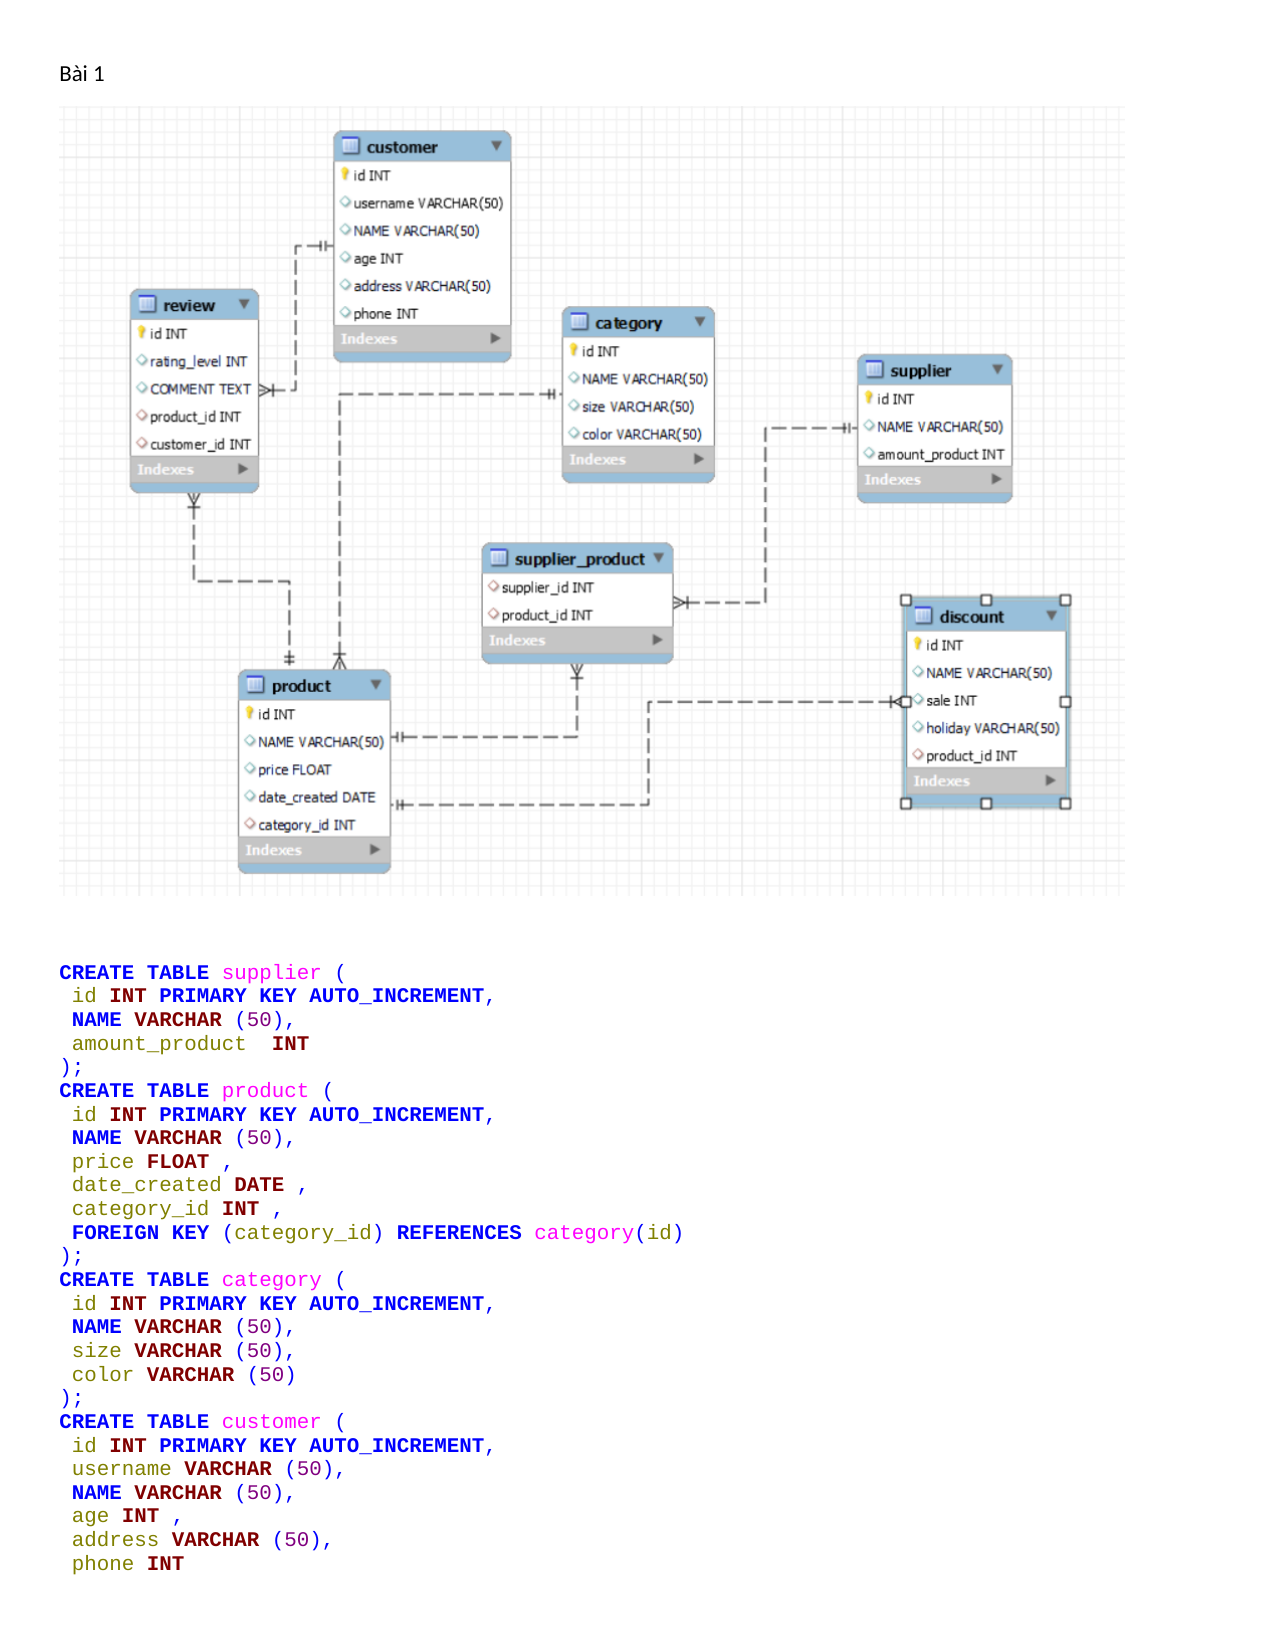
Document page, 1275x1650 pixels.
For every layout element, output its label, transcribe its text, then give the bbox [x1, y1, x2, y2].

text NAME VARCHAR (50), [59, 1316, 1125, 1340]
text Bài 1 [59, 59, 1125, 87]
text NAME VARCHAR (50), [59, 1009, 1125, 1033]
text id INT PRIMARY KEY AUTO_INCREMENT, [59, 1434, 1125, 1458]
text ); [59, 1387, 1125, 1411]
text age INT , [59, 1506, 1125, 1529]
text amount_product INT [59, 1033, 1125, 1056]
text CREATE TABLE product ( [59, 1080, 1125, 1103]
text ); [59, 1056, 1125, 1080]
text CREATE TABLE category ( [59, 1269, 1125, 1293]
text id INT PRIMARY KEY AUTO_INCREMENT, [59, 1103, 1125, 1127]
text size VARCHAR (50), [59, 1340, 1125, 1364]
text NAME VARCHAR (50), [59, 1127, 1125, 1151]
text address VARCHAR (50), [59, 1529, 1125, 1553]
text FOREIGN KEY (category_id) REFERENCES category(id) [59, 1222, 1125, 1245]
picture [59, 106, 1125, 896]
text ); [59, 1245, 1125, 1269]
text CREATE TABLE supplier ( [59, 962, 1125, 985]
text color VARCHAR (50) [59, 1364, 1125, 1387]
text price FLOAT , [59, 1151, 1125, 1174]
text id INT PRIMARY KEY AUTO_INCREMENT, [59, 985, 1125, 1009]
text phone INT [59, 1553, 1125, 1576]
text NAME VARCHAR (50), [59, 1482, 1125, 1506]
text category_id INT , [59, 1198, 1125, 1222]
text date_created DATE , [59, 1174, 1125, 1198]
text CREATE TABLE customer ( [59, 1411, 1125, 1434]
text id INT PRIMARY KEY AUTO_INCREMENT, [59, 1293, 1125, 1316]
text username VARCHAR (50), [59, 1458, 1125, 1482]
